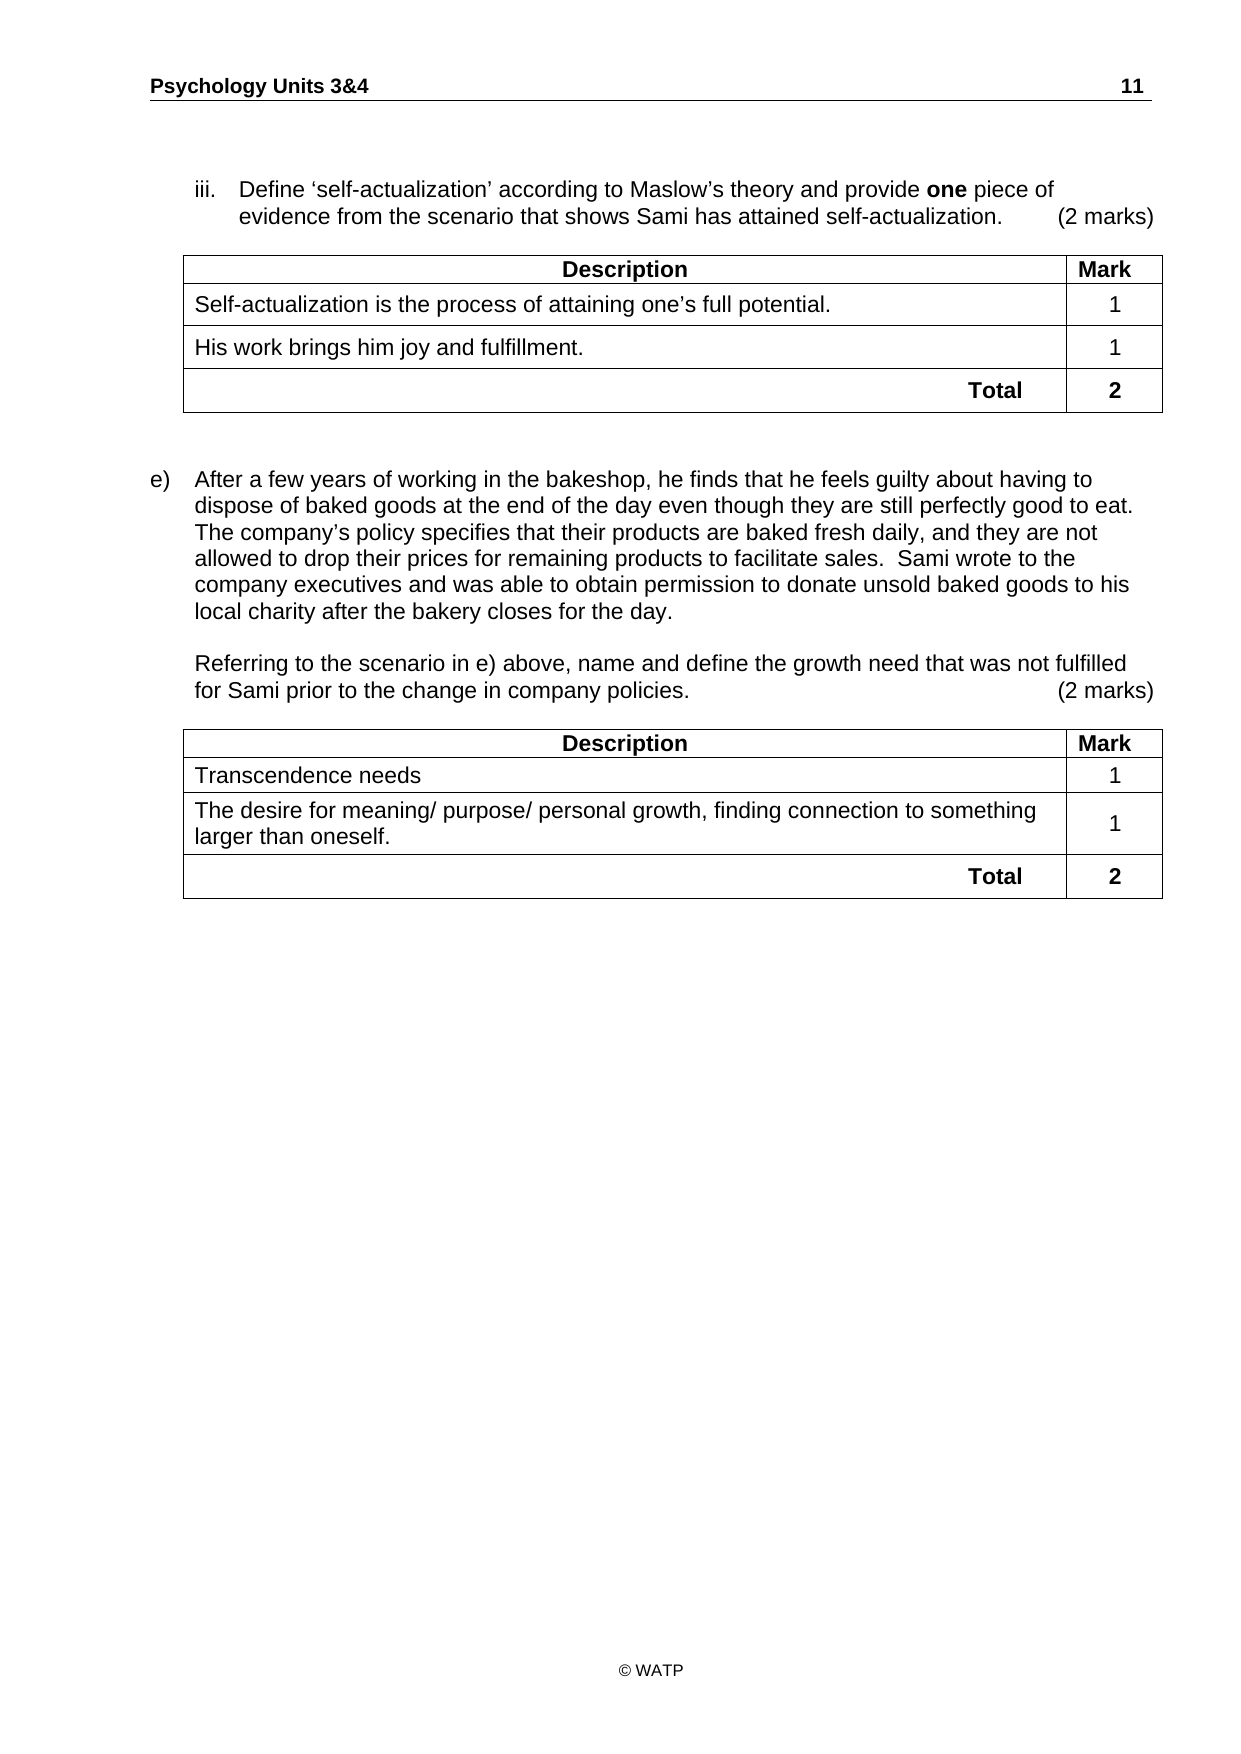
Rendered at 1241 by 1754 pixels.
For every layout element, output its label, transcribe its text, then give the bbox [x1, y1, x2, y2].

text iii. Define ‘self-actualization’ according to Maslow’s theory and provide one piece of evidence from the scenario that shows Sami has attained self-actualization. (2 marks) [194, 176, 1152, 229]
table_cell 2 [1067, 855, 1162, 897]
table_cell His work brings him joy and fulfillment. [184, 326, 1066, 368]
text Referring to the scenario in e) above, name and define the growth need that was not fulfilled for Sami prior to the change in company policies. (2 marks) [194, 650, 1152, 703]
table_header Mark [1067, 730, 1162, 757]
table_cell Self-actualization is the process of attaining one’s full potential. [184, 284, 1066, 325]
table_header Description [184, 256, 1066, 283]
table_cell 1 [1067, 793, 1162, 853]
table_cell Transcendence needs [184, 758, 1066, 792]
text e) After a few years of working in the bakeshop, he finds that he feels guilty about having to dispose of baked goods at the end of the day even though they are still perfectly good to eat. The company’s policy specifies that their products are baked fresh daily, and they are not allowed to drop their prices for remaining products to facilitate sales. Sami wrote to the company executives and was able to obtain permission to donate unsold baked goods to his local charity after the bakery closes for the day. [150, 466, 1152, 624]
table_cell Total [184, 369, 1066, 412]
table_cell 1 [1067, 326, 1162, 368]
table_cell 2 [1067, 369, 1162, 412]
table_cell The desire for meaning/ purpose/ personal growth, finding connection to something larger than oneself. [184, 793, 1066, 853]
table_cell 1 [1067, 284, 1162, 325]
table_header Description [184, 730, 1066, 757]
table_cell 1 [1067, 758, 1162, 792]
table_header Mark [1067, 256, 1162, 283]
table_cell Total [184, 855, 1066, 897]
